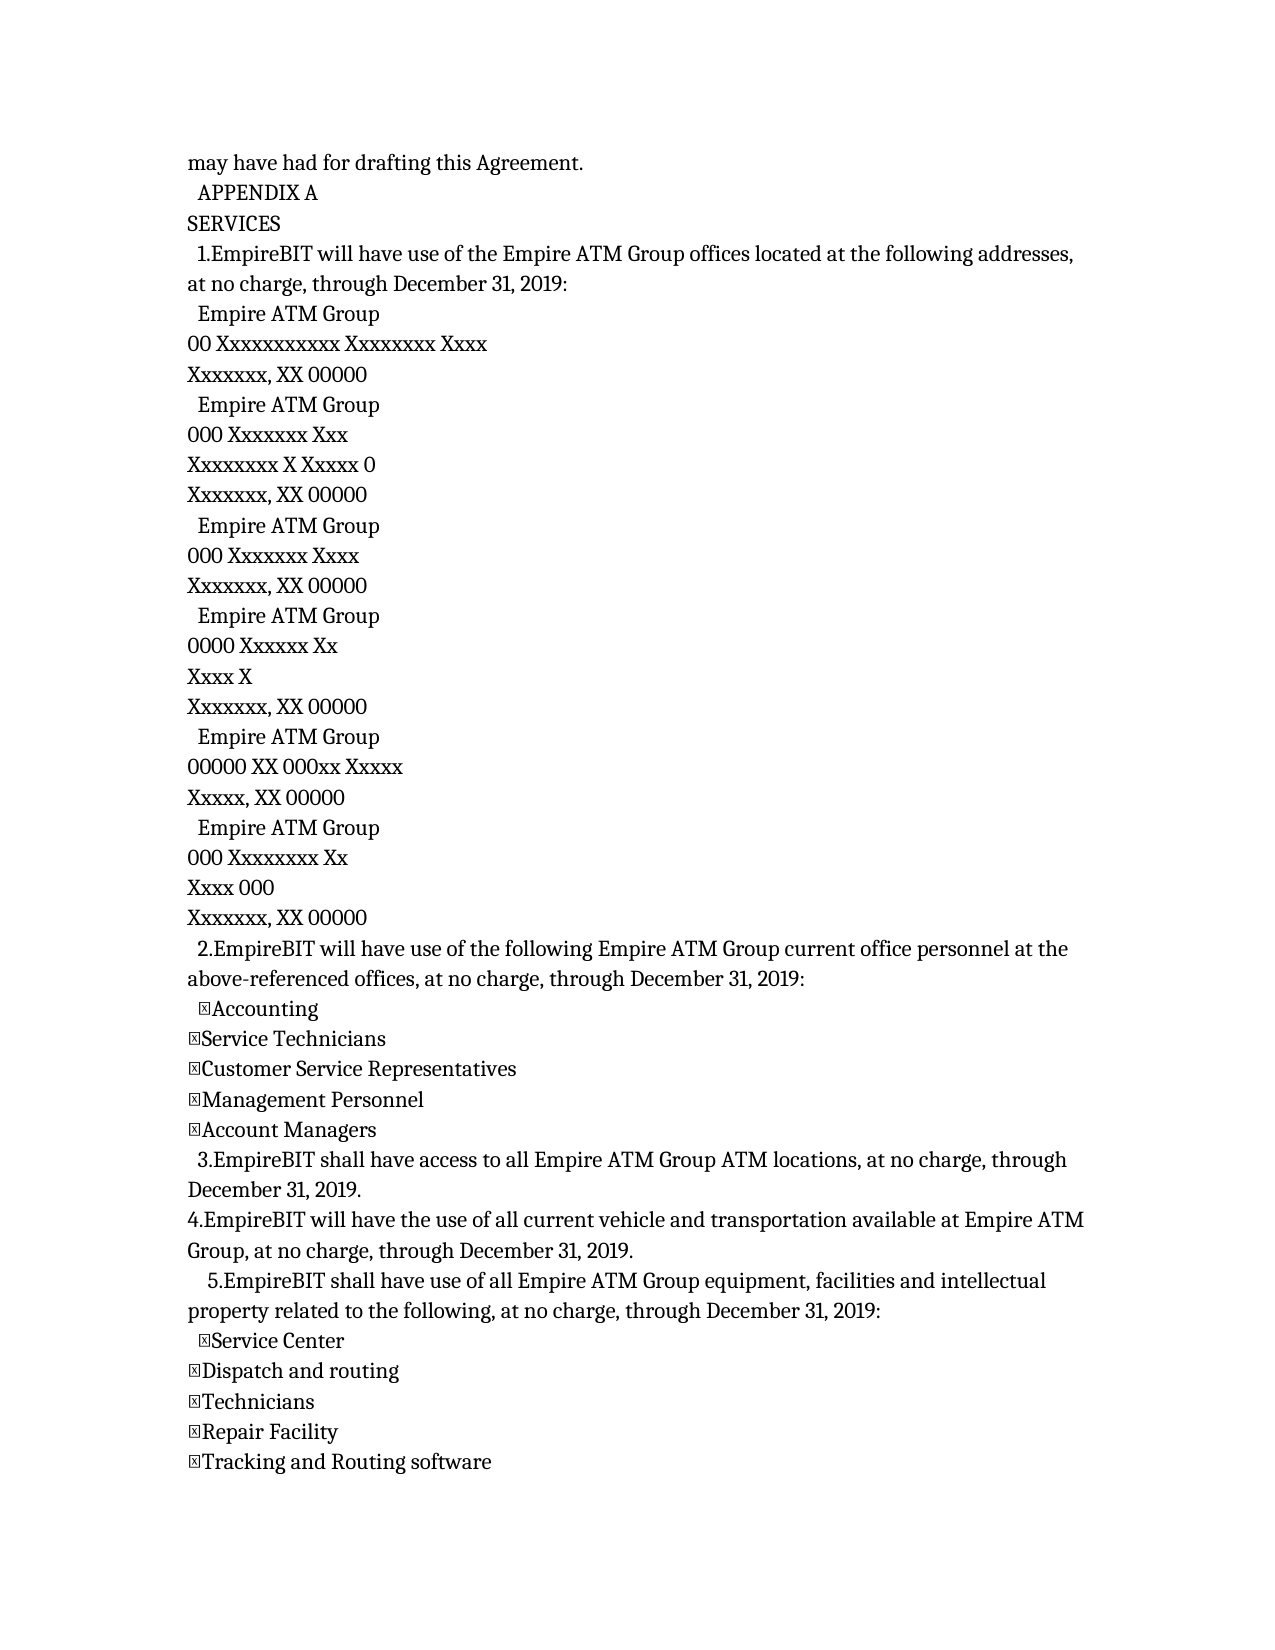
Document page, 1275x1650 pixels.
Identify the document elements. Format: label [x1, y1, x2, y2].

text [187, 150, 1087, 1475]
